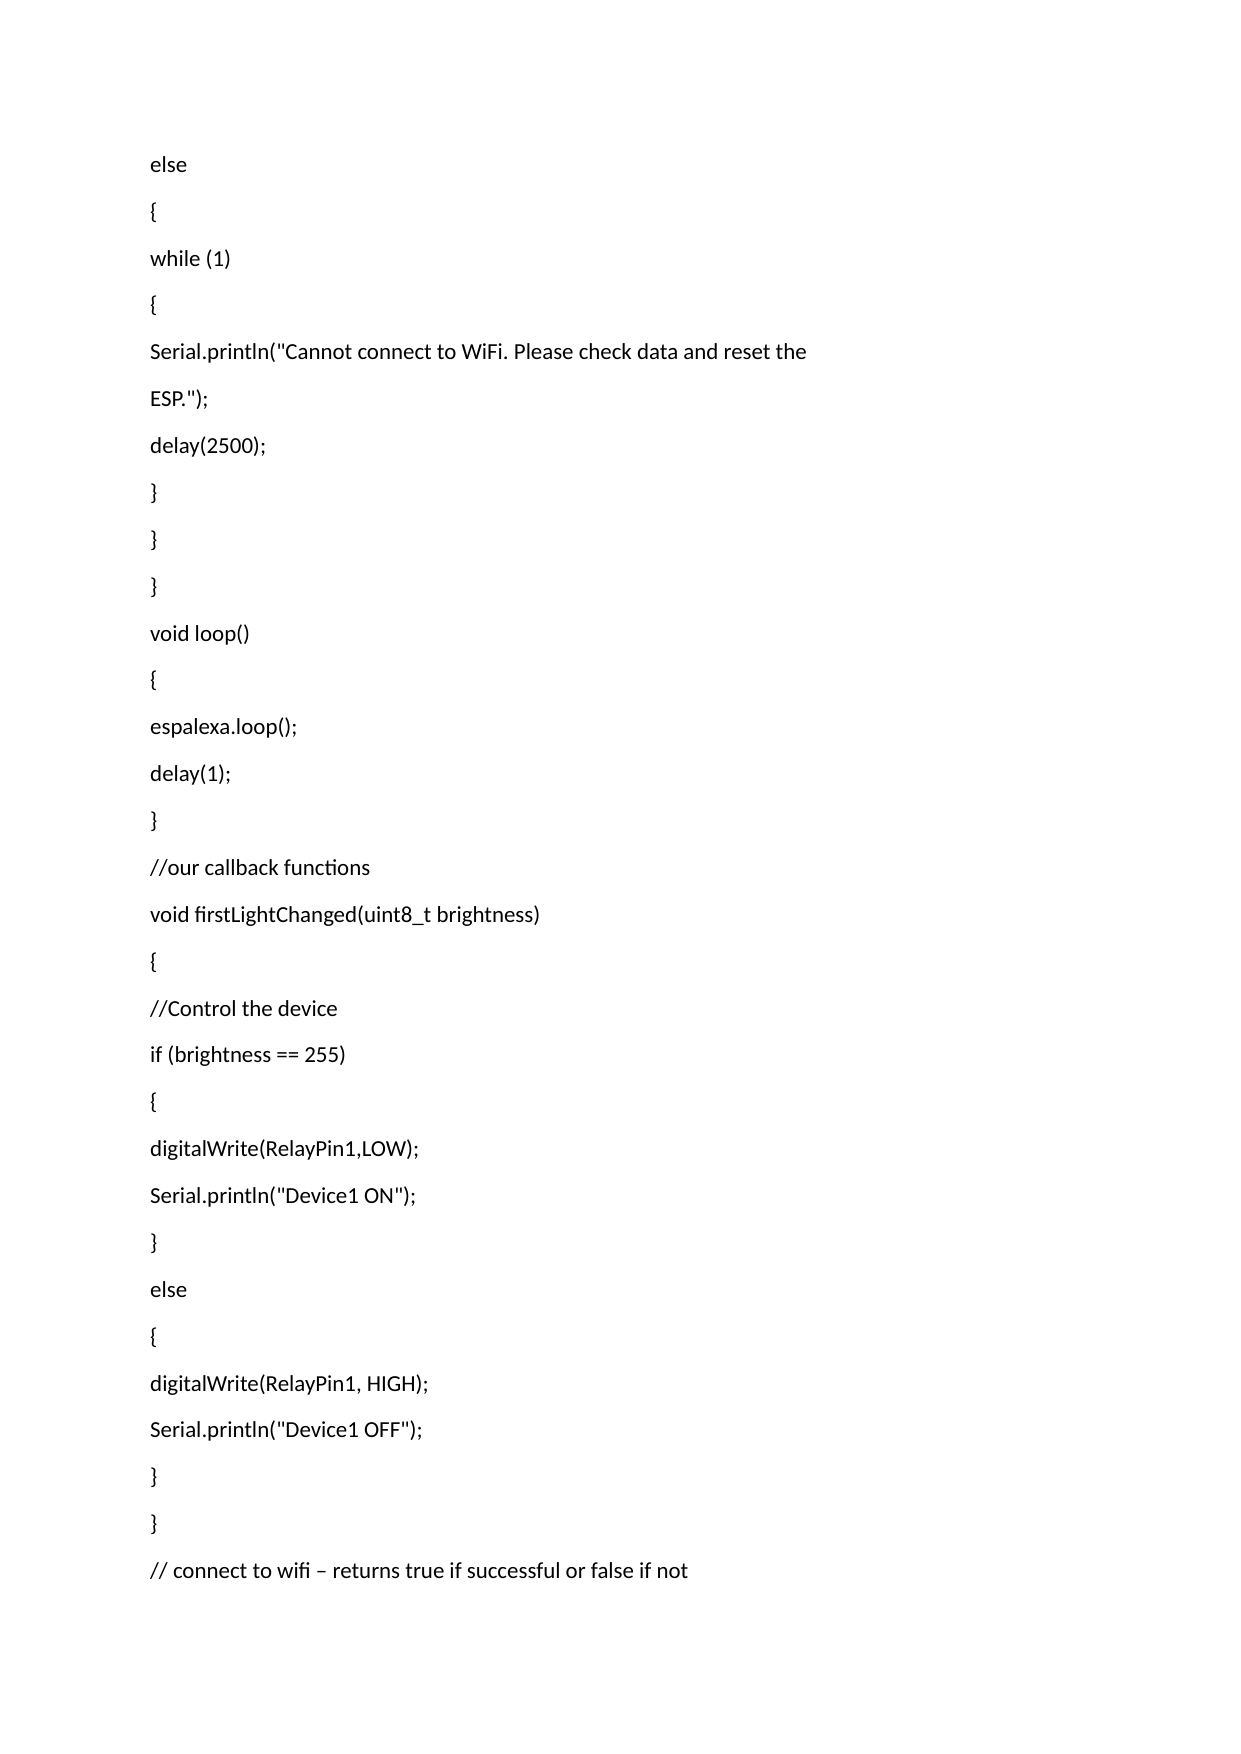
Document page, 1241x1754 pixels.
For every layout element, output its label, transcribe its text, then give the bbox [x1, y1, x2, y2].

text // connect to wifi – returns true if successful or false if not [150, 1556, 1090, 1584]
text digitalWrite(RelayPin1, HIGH); [150, 1369, 1090, 1397]
text { [150, 947, 1090, 975]
text } [150, 1509, 1090, 1537]
text else [150, 150, 1090, 178]
text //our callback functions [150, 853, 1090, 881]
text { [150, 666, 1090, 694]
text delay(2500); [150, 431, 1090, 459]
text } [150, 1462, 1090, 1491]
text delay(1); [150, 759, 1090, 787]
text { [150, 1087, 1090, 1116]
text } [150, 525, 1090, 553]
text } [150, 806, 1090, 834]
text } [150, 478, 1090, 506]
text void loop() [150, 619, 1090, 647]
text Serial.println("Device1 OFF"); [150, 1416, 1090, 1444]
text Serial.println("Device1 ON"); [150, 1181, 1090, 1209]
text { [150, 197, 1090, 225]
text { [150, 291, 1090, 319]
text } [150, 1228, 1090, 1256]
text if (brightness == 255) [150, 1041, 1090, 1069]
text Serial.println("Cannot connect to WiFi. Please check data and reset the [150, 337, 1090, 366]
text espalexa.loop(); [150, 712, 1090, 741]
text digitalWrite(RelayPin1,LOW); [150, 1134, 1090, 1162]
text ESP."); [150, 384, 1090, 412]
text while (1) [150, 244, 1090, 272]
text { [150, 1322, 1090, 1350]
text //Control the device [150, 994, 1090, 1022]
text } [150, 572, 1090, 600]
text void firstLightChanged(uint8_t brightness) [150, 900, 1090, 928]
text else [150, 1275, 1090, 1303]
